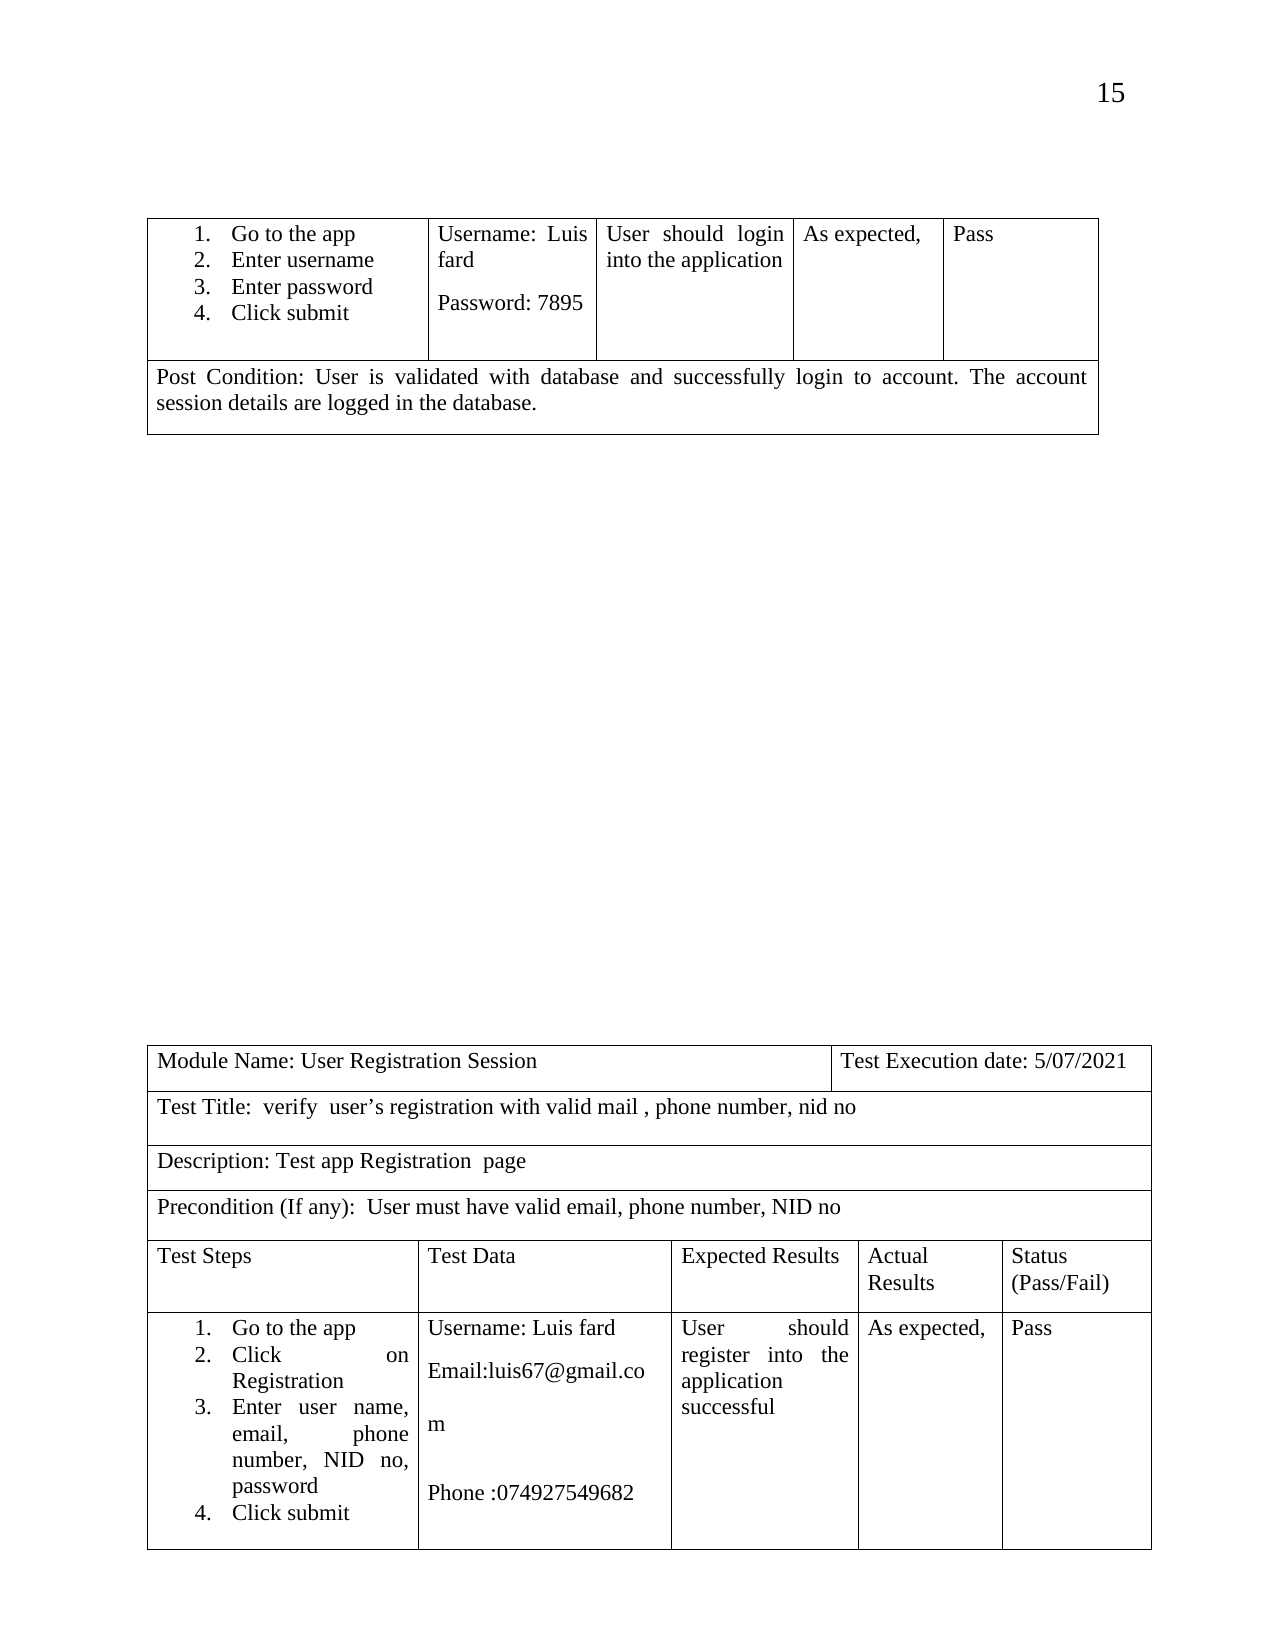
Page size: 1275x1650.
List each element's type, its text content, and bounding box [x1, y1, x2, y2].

table_header Module Name: User Registration Session [148, 1046, 831, 1091]
table_cell As expected, [859, 1313, 1002, 1549]
table_cell Actual Results [859, 1241, 1002, 1312]
table_cell Test Title: verify user’s registration with valid mail , phone number, nid no [148, 1092, 1151, 1144]
table_cell Expected Results [672, 1241, 858, 1312]
table_cell Pass [1003, 1313, 1151, 1549]
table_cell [148, 1313, 418, 1549]
table_cell As expected, [794, 219, 943, 360]
table_cell Description: Test app Registration page [148, 1146, 1151, 1190]
table_cell Test Steps [148, 1241, 418, 1312]
table_cell Pass [944, 219, 1098, 360]
table_cell Status (Pass/Fail) [1003, 1241, 1151, 1312]
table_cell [672, 1313, 858, 1549]
table_header Test Execution date: 5/07/2021 [832, 1046, 1151, 1091]
table_cell Precondition (If any): User must have valid email, phone number, NID no [148, 1191, 1151, 1240]
table_cell Post Condition: User is validated with database and successfully login to account. The account session details are logged in the database. [148, 361, 1098, 434]
table_cell Test Data [419, 1241, 671, 1312]
table_cell Username: Luis fard Password: 7895 [429, 219, 596, 360]
table_cell Go to the app Enter username Enter password Click submit [148, 219, 428, 360]
table_cell User should login into the application [597, 219, 793, 360]
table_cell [419, 1313, 671, 1549]
